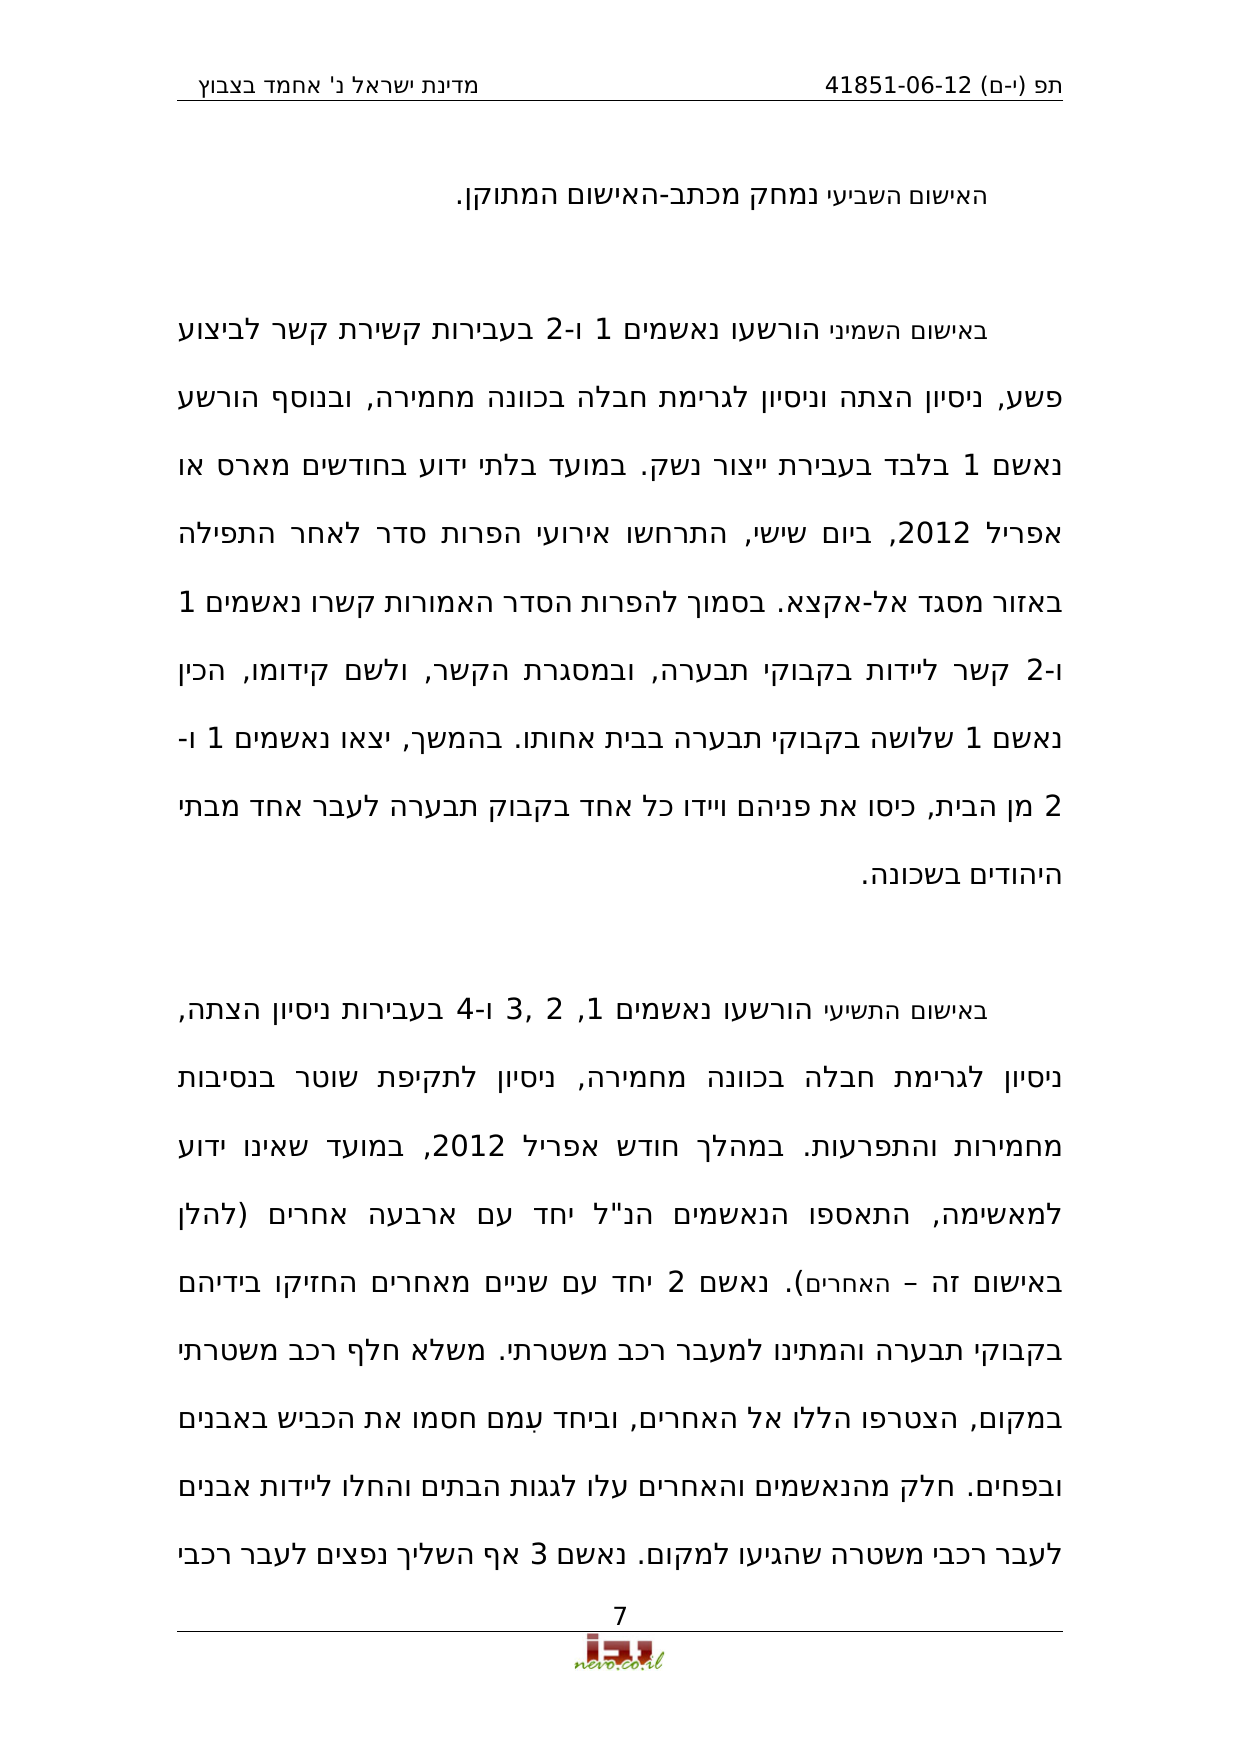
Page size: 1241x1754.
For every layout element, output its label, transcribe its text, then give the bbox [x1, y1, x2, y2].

text באישום השמיני הורשעו נאשמים 1 ו-2 בעבירות קשירת קשר לביצוע פשע, ניסיון הצתה וניסיון לגרימת חבלה בכוונה מחמירה, ובנוסף הורשע נאשם 1 בלבד בעבירת ייצור נשק. במועד בלתי ידוע בחודשים מארס או אפריל 2012, ביום שישי, התרחשו אירועי הפרות סדר לאחר התפילה באזור מסגד אל-אקצא. בסמוך להפרות הסדר האמורות קשרו נאשמים 1 ו-2 קשר ליידות בקבוקי תבערה, ובמסגרת הקשר, ולשם קידומו, הכין נאשם 1 שלושה בקבוקי תבערה בבית אחותו. בהמשך, יצאו נאשמים 1 ו-2 מן הבית, כיסו את פניהם ויידו כל אחד בקבוק תבערה לעבר אחד מבתי היהודים בשכונה. [177, 312, 1063, 891]
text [177, 993, 1063, 1572]
text האישום השביעי נמחק מכתב-האישום המתוקן. [177, 177, 1063, 211]
picture [574, 1633, 666, 1671]
